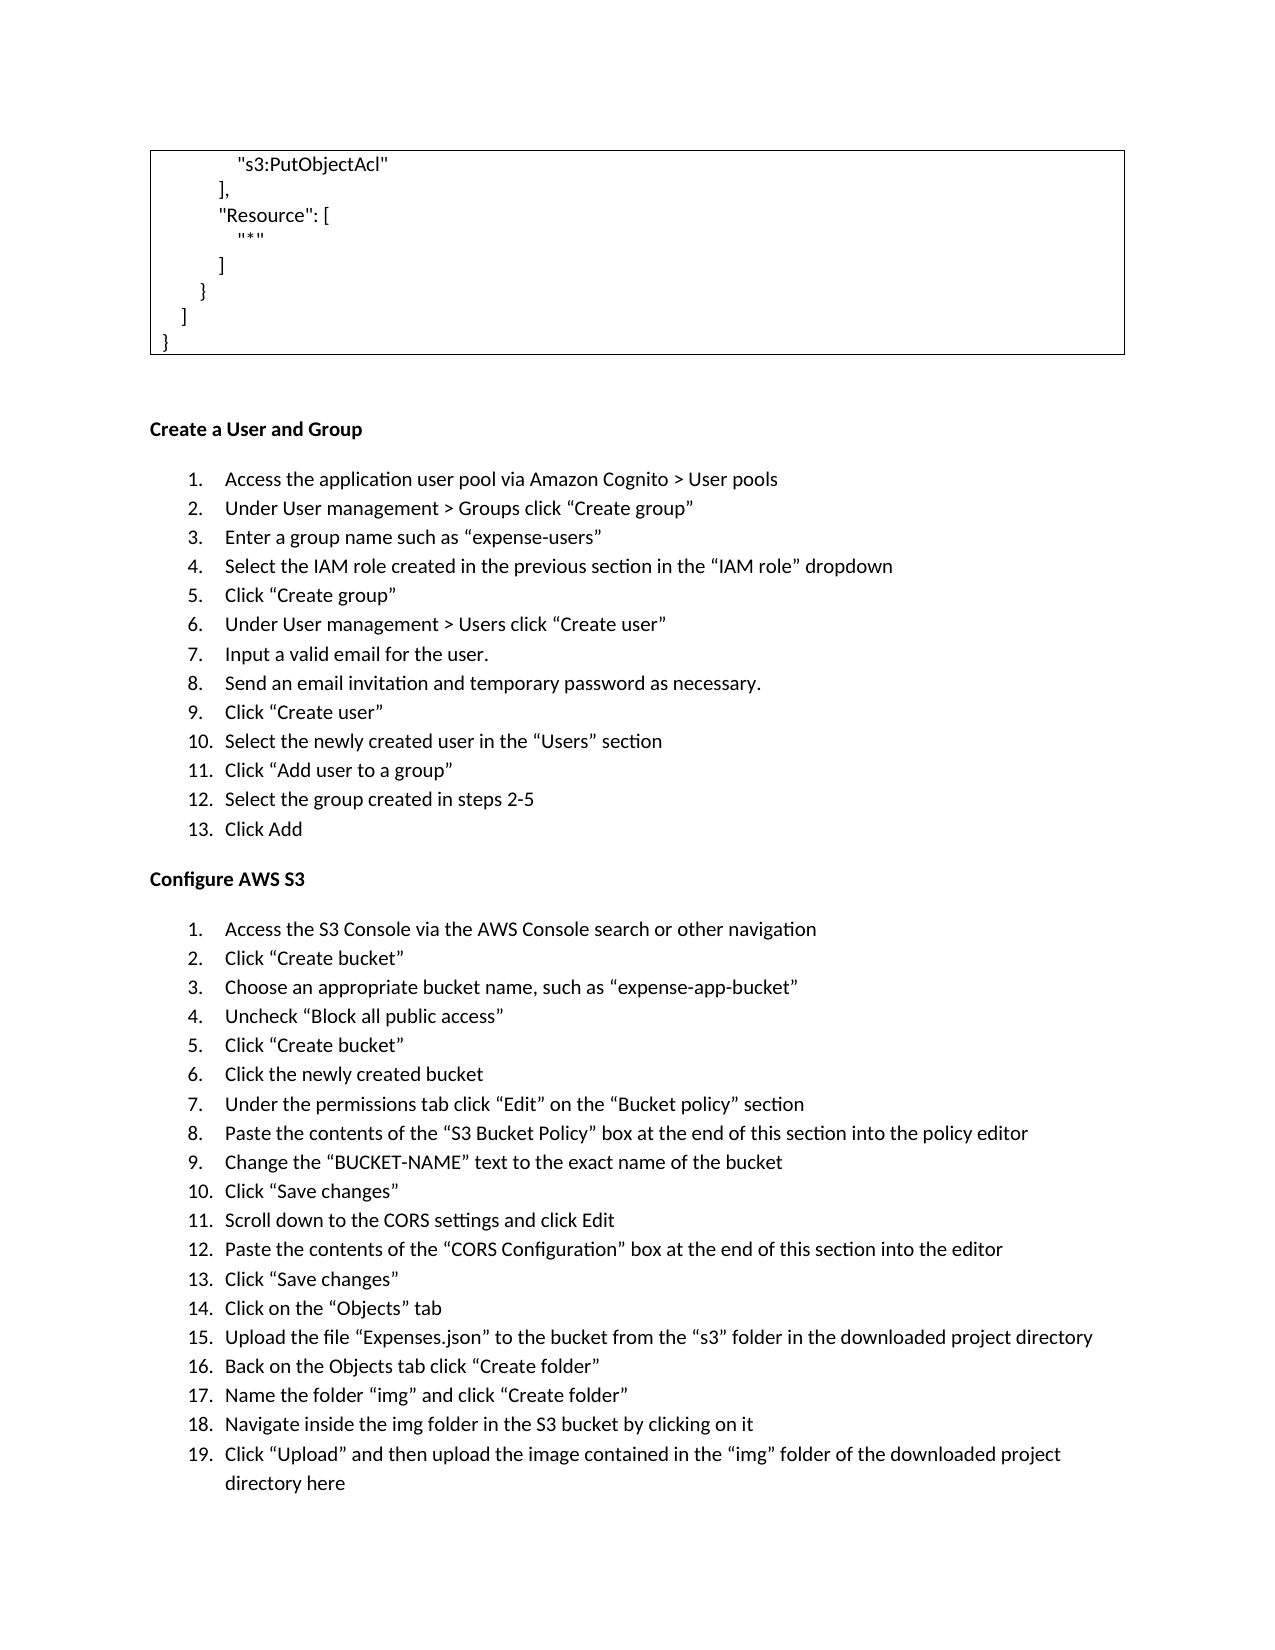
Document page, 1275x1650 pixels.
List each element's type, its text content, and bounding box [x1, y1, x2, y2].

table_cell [151, 151, 1124, 354]
list Access the S3 Console via the AWS Console search or other navigation [187, 916, 1125, 941]
text Configure AWS S3 [150, 866, 1125, 891]
list Input a valid email for the user. [187, 641, 1125, 666]
list Choose an appropriate bucket name, such as “expense-app-bucket” [187, 974, 1125, 999]
list Enter a group name such as “expense-users” [187, 524, 1125, 549]
list Change the “BUCKET-NAME” text to the exact name of the bucket [187, 1149, 1125, 1174]
list Under User management > Users click “Create user” [187, 612, 1125, 637]
list Click “Create group” [187, 582, 1125, 608]
list Click on the “Objects” tab [187, 1295, 1125, 1320]
list Click “Save changes” [187, 1266, 1125, 1291]
list Select the newly created user in the “Users” section [187, 728, 1125, 754]
list Navigate inside the img folder in the S3 bucket by clicking on it [187, 1412, 1125, 1437]
list Select the IAM role created in the previous section in the “IAM role” dropdown [187, 553, 1125, 579]
list Name the folder “img” and click “Create folder” [187, 1382, 1125, 1408]
list Click “Create bucket” [187, 1032, 1125, 1058]
list Click “Save changes” [187, 1178, 1125, 1204]
list Access the application user pool via Amazon Cognito > User pools [187, 466, 1125, 491]
list Click “Create bucket” [187, 945, 1125, 970]
list Upload the file “Expenses.json” to the bucket from the “s3” folder in the downloaded project directory [187, 1324, 1125, 1349]
list Back on the Objects tab click “Create folder” [187, 1353, 1125, 1379]
list Under User management > Groups click “Create group” [187, 495, 1125, 520]
list Uncheck “Block all public access” [187, 1003, 1125, 1029]
text Create a User and Group [150, 416, 1125, 441]
list Send an email invitation and temporary password as necessary. [187, 670, 1125, 695]
list Under the permissions tab click “Edit” on the “Bucket policy” section [187, 1091, 1125, 1116]
list Select the group created in steps 2-5 [187, 787, 1125, 812]
list Click “Create user” [187, 699, 1125, 724]
list Paste the contents of the “S3 Bucket Policy” box at the end of this section into the policy editor [187, 1120, 1125, 1145]
list Click the newly created bucket [187, 1062, 1125, 1087]
list Paste the contents of the “CORS Configuration” box at the end of this section into the editor [187, 1237, 1125, 1262]
list Scroll down to the CORS settings and click Edit [187, 1207, 1125, 1233]
list Click Add [187, 816, 1125, 841]
list Click “Add user to a group” [187, 757, 1125, 783]
list Click “Upload” and then upload the image contained in the “img” folder of the downloaded project directory here [187, 1441, 1125, 1495]
